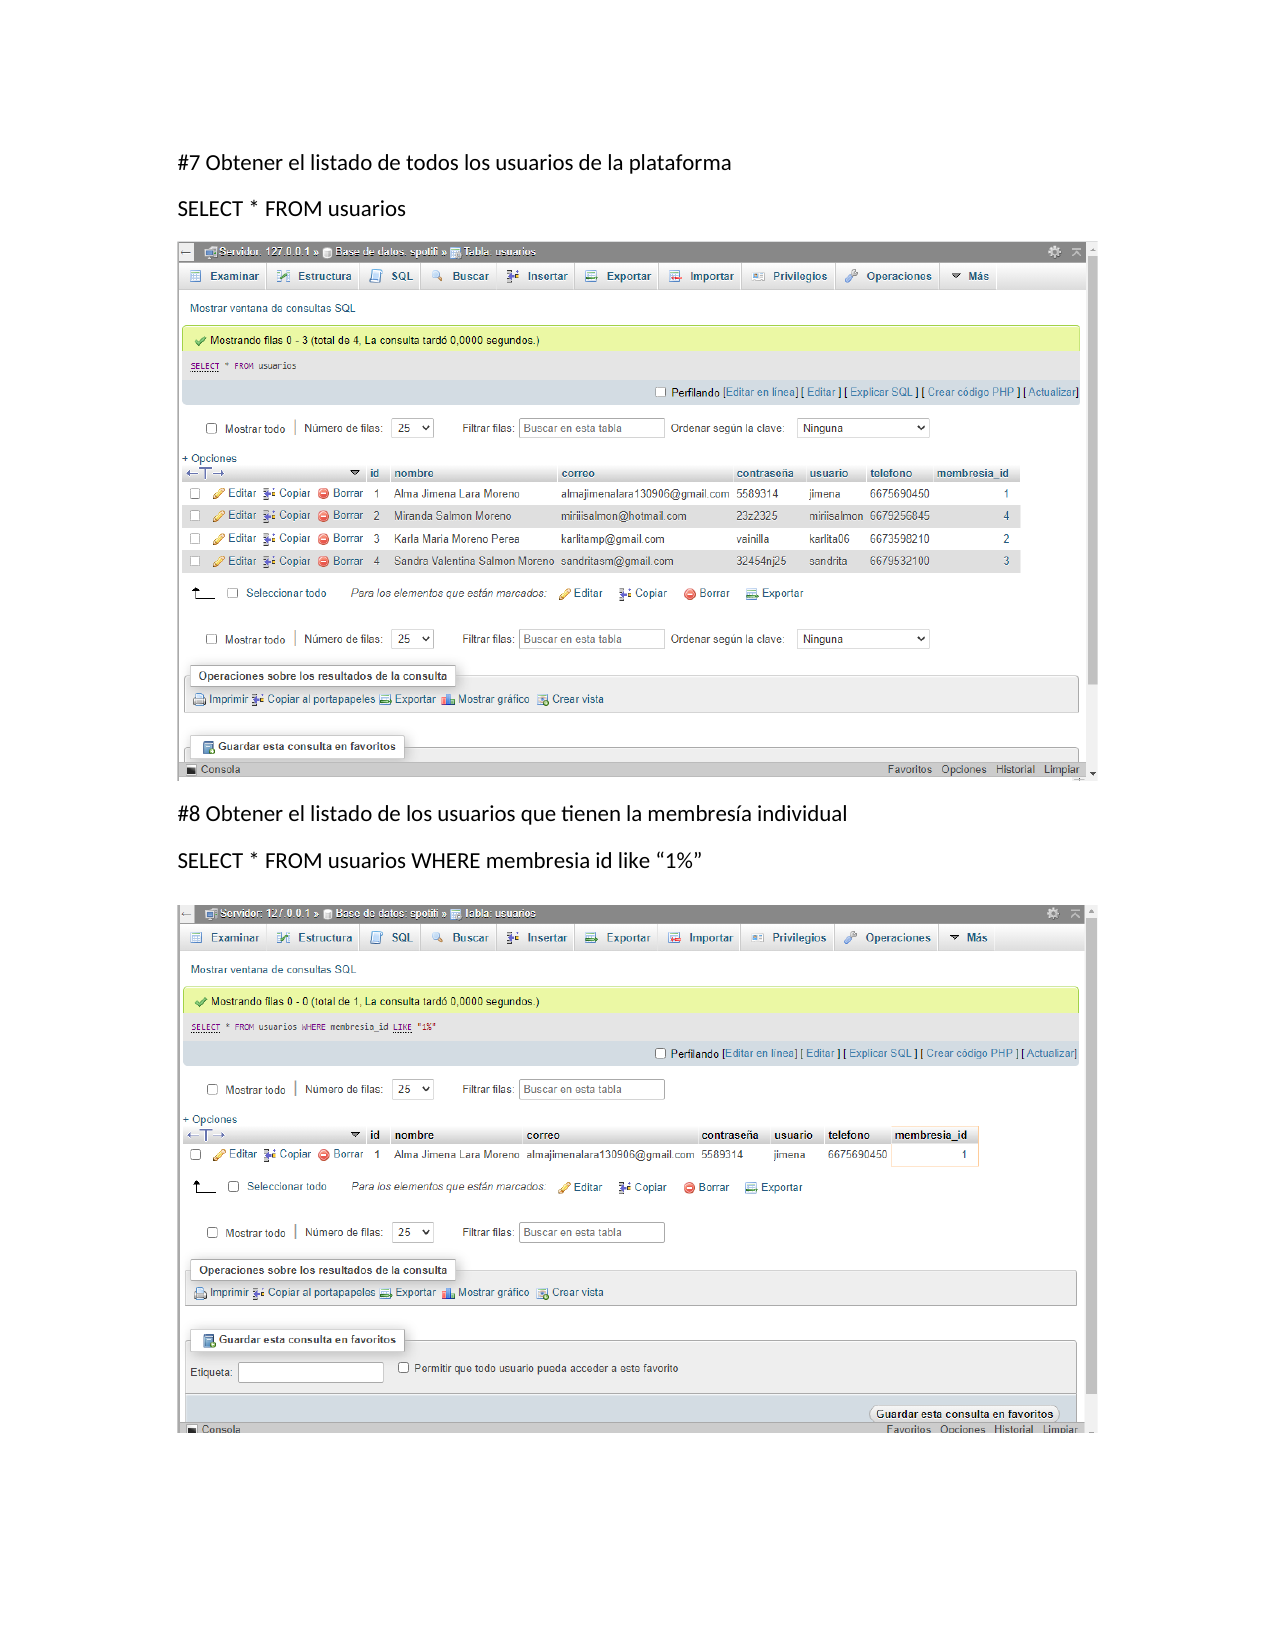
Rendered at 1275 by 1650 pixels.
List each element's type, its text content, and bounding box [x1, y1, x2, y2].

picture [177, 241, 1098, 781]
text SELECT * FROM usuarios WHERE membresia id like “1%” [177, 846, 1098, 874]
text SELECT * FROM usuarios [177, 194, 1098, 222]
picture [177, 905, 1098, 1433]
text #7 Obtener el listado de todos los usuarios de la plataforma [177, 148, 1098, 176]
text #8 Obtener el listado de los usuarios que tienen la membresía individual [177, 799, 1098, 828]
